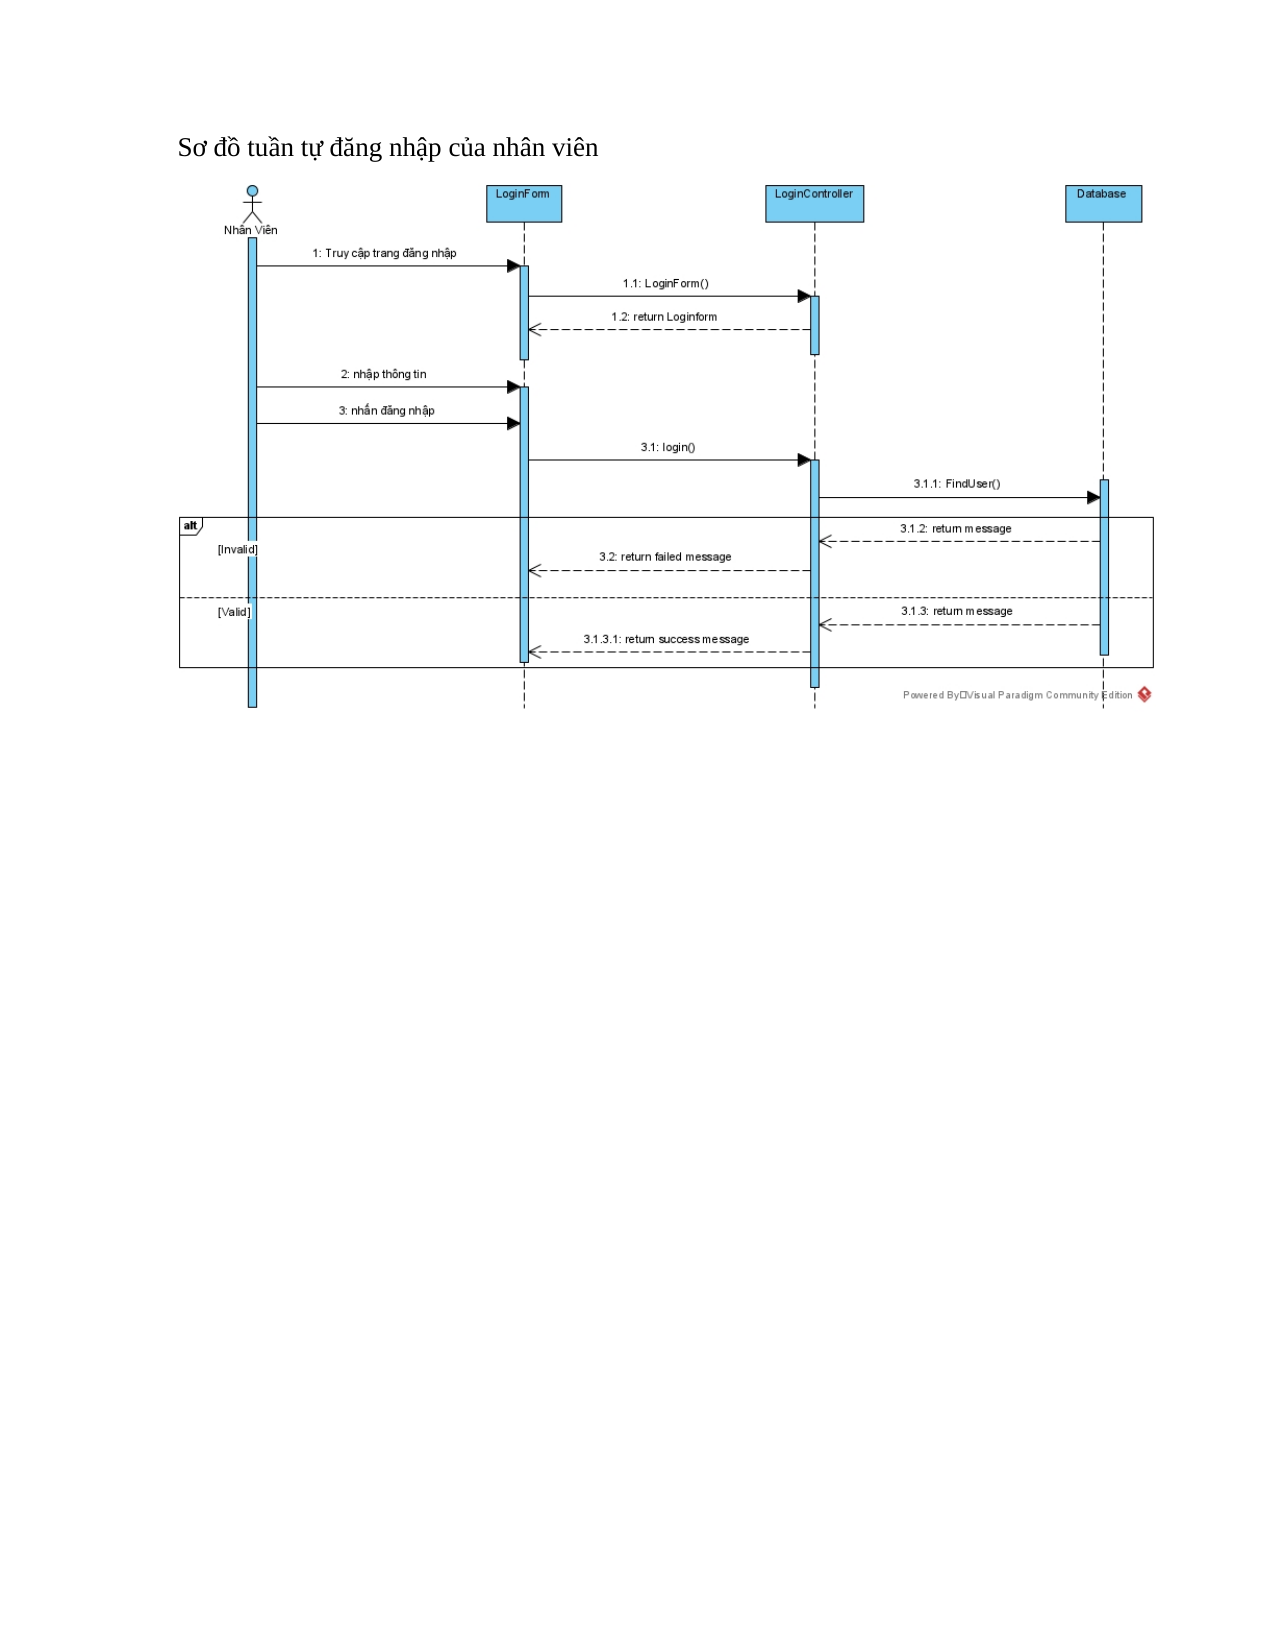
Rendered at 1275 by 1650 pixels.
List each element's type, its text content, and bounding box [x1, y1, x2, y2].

picture [177, 183, 1157, 712]
text Sơ đồ tuần tự đăng nhập của nhân viên [177, 131, 1157, 162]
